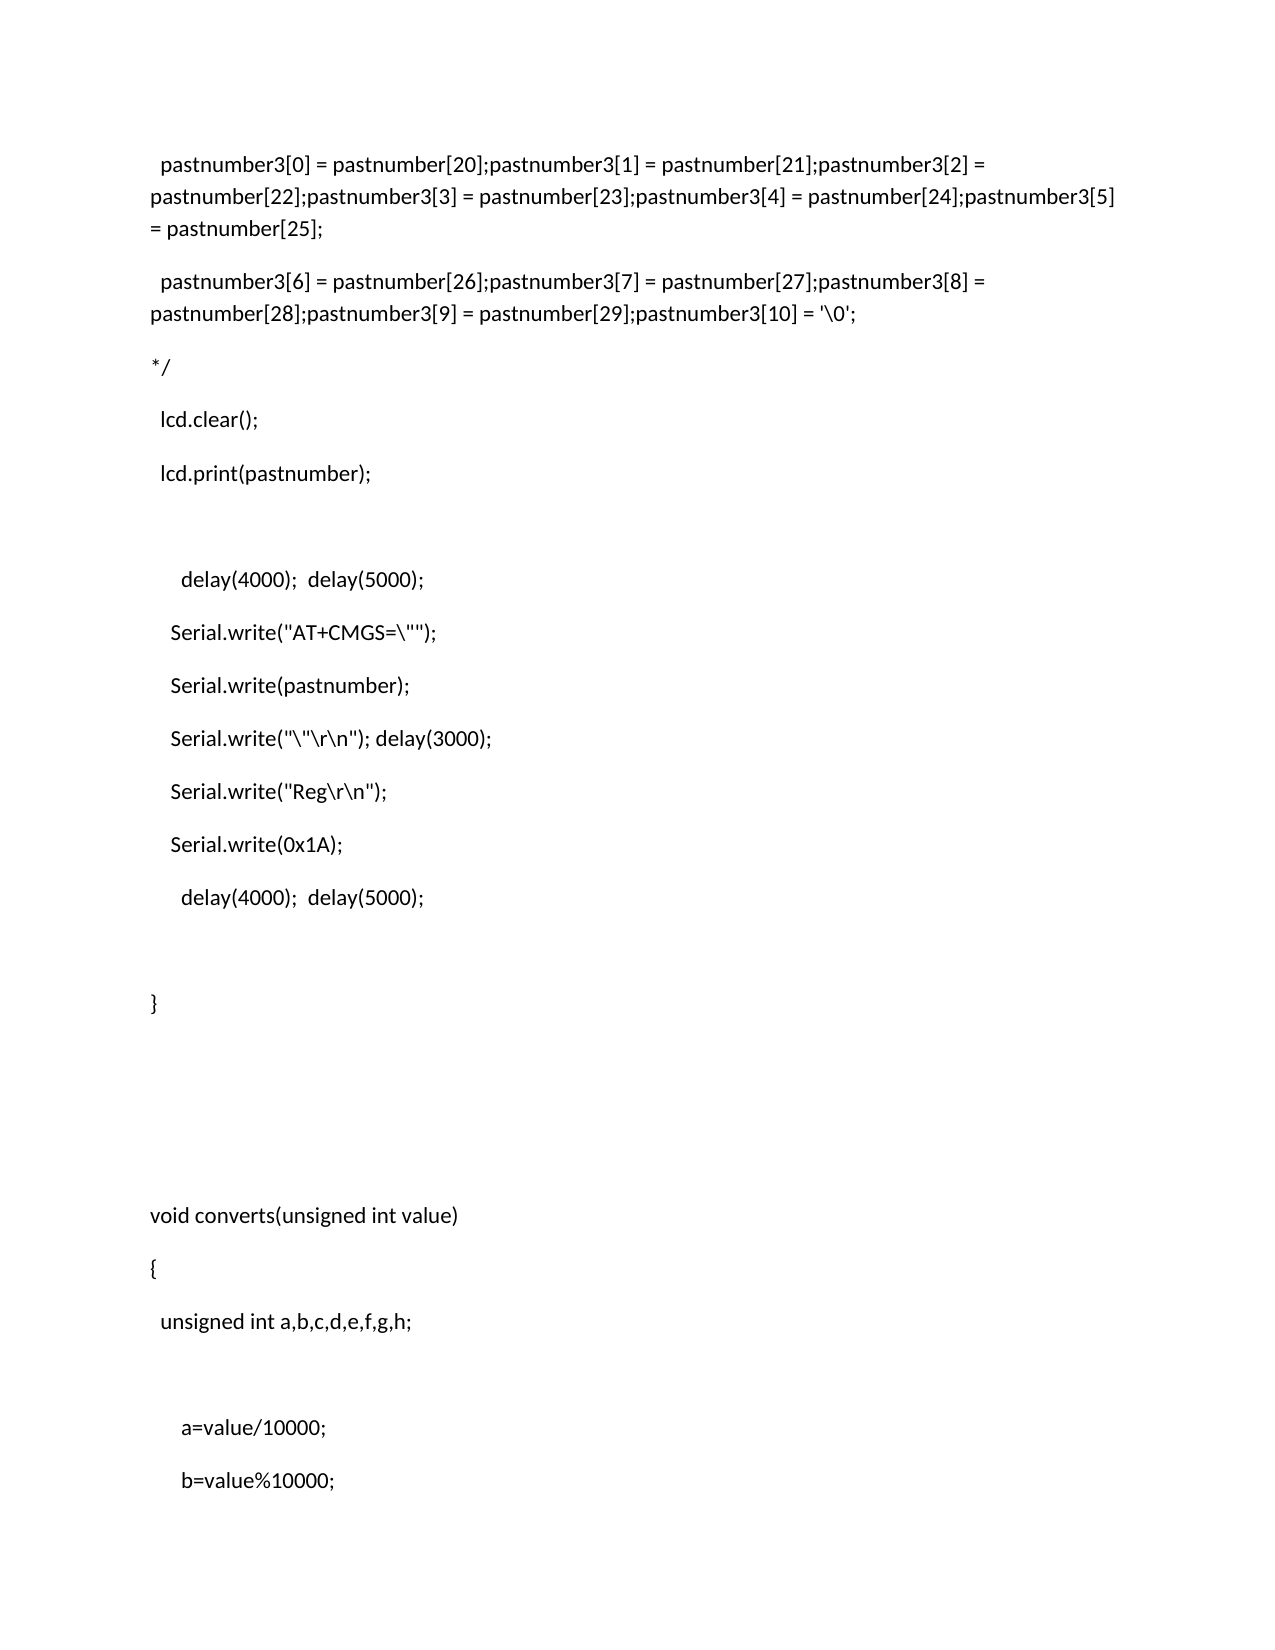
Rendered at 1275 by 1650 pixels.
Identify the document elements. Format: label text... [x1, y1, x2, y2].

text pastnumber3[0] = pastnumber[20];pastnumber3[1] = pastnumber[21];pastnumber3[2] = pastnumber[22];pastnumber3[3] = pastnumber[23];pastnumber3[4] = pastnumber[24];pastnumber3[5] = pastnumber[25]; [150, 150, 1125, 242]
text { [150, 1254, 1125, 1282]
text unsigned int a,b,c,d,e,f,g,h; [150, 1307, 1125, 1335]
text void converts(unsigned int value) [150, 1201, 1125, 1229]
text delay(4000); delay(5000); [150, 565, 1125, 593]
text */ [150, 353, 1125, 381]
text lcd.clear(); [150, 406, 1125, 434]
text Serial.write(pastnumber); [150, 671, 1125, 699]
text b=value%10000; [150, 1466, 1125, 1494]
text lcd.print(pastnumber); [150, 459, 1125, 487]
text a=value/10000; [150, 1413, 1125, 1441]
text Serial.write(0x1A); [150, 830, 1125, 858]
text Serial.write("AT+CMGS=\""); [150, 618, 1125, 646]
text Serial.write("\"\r\n"); delay(3000); [150, 724, 1125, 752]
text pastnumber3[6] = pastnumber[26];pastnumber3[7] = pastnumber[27];pastnumber3[8] = pastnumber[28];pastnumber3[9] = pastnumber[29];pastnumber3[10] = '\0'; [150, 267, 1125, 328]
text Serial.write("Reg\r\n"); [150, 777, 1125, 805]
text delay(4000); delay(5000); [150, 883, 1125, 911]
text } [150, 989, 1125, 1017]
